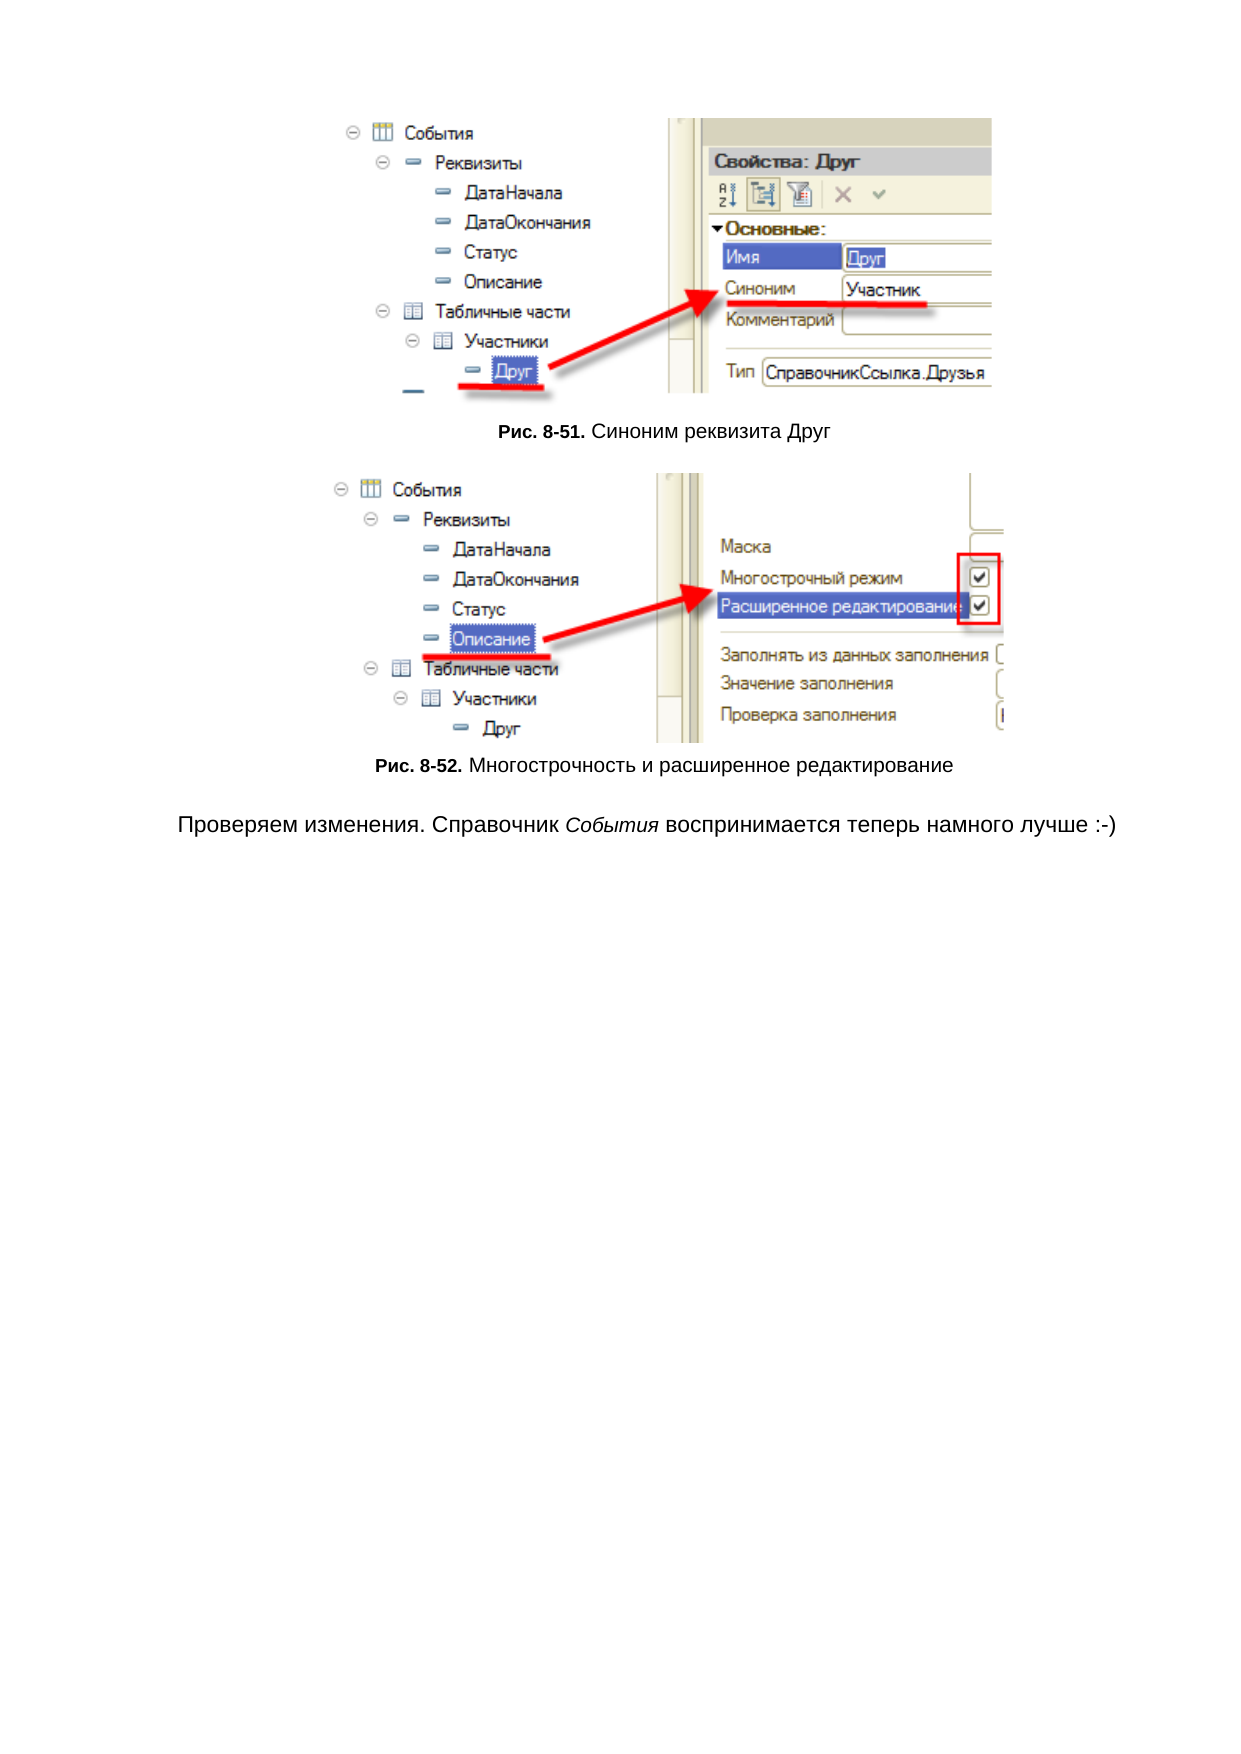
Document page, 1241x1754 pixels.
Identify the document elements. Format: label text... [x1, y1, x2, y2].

text Рис. 8-51. Синоним реквизита Друг [177, 413, 1152, 443]
picture [337, 118, 992, 409]
text Рис. 8-52. Многострочность и расширенное редактирование [177, 747, 1152, 777]
text Проверяем изменения. Справочник События воспринимается теперь намного лучше :-) [177, 807, 1152, 837]
picture [325, 473, 1004, 743]
